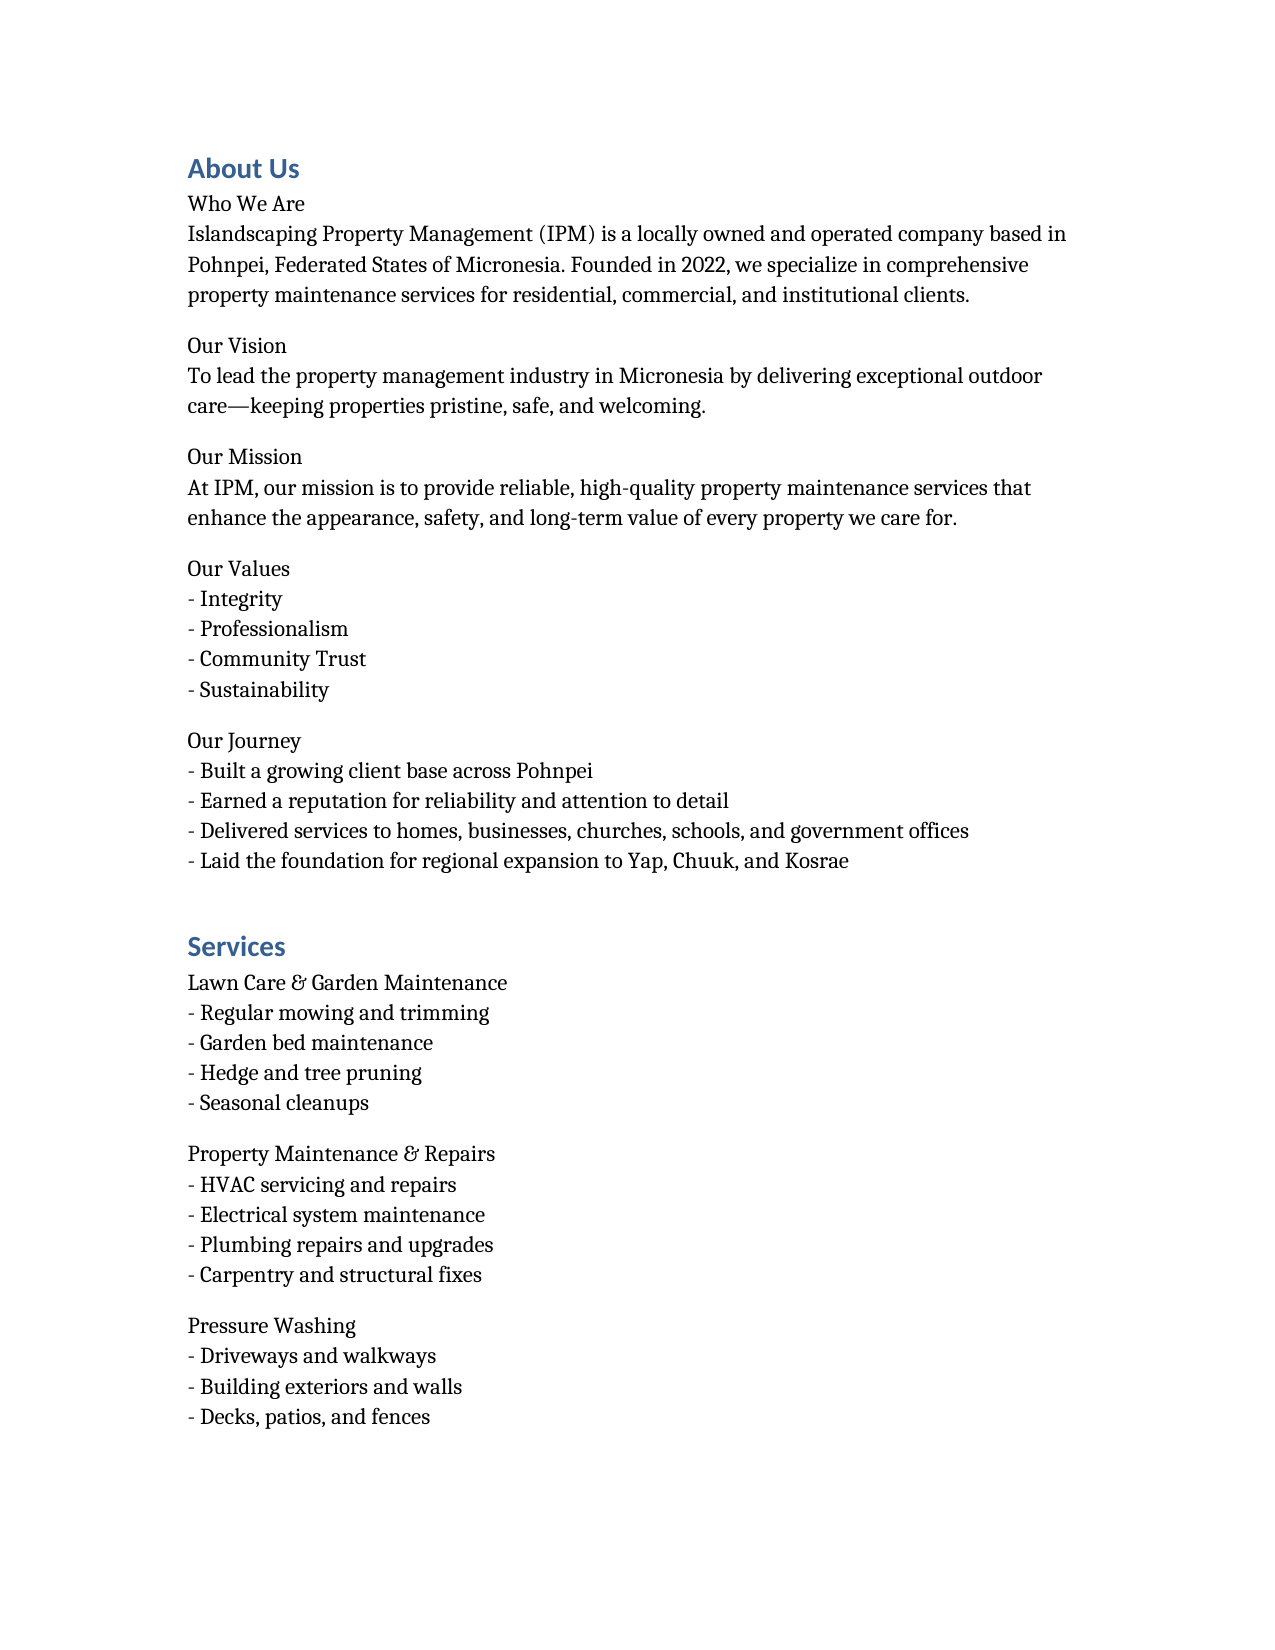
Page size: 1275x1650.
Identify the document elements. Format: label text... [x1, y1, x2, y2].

text Property Maintenance & Repairs - HVAC servicing and repairs - Electrical system maintenance - Plumbing repairs and upgrades - Carpentry and structural fixes [187, 1141, 1087, 1288]
text Our Vision To lead the property management industry in Micronesia by delivering exceptional outdoor care—keeping properties pristine, safe, and welcoming. [187, 333, 1087, 419]
text Our Journey - Built a growing client base across Pohnpei - Earned a reputation for reliability and attention to detail - Delivered services to homes, businesses, churches, schools, and government offices - Laid the foundation for regional expansion to Yap, Chuuk, and Kosrae [187, 727, 1087, 874]
text Who We Are Islandscaping Property Management (IPM) is a locally owned and operated company based in Pohnpei, Federated States of Micronesia. Founded in 2022, we specialize in comprehensive property maintenance services for residential, commercial, and institutional clients. [187, 191, 1087, 308]
text Lawn Care & Garden Maintenance - Regular mowing and trimming - Garden bed maintenance - Hedge and tree pruning - Seasonal cleanups [187, 969, 1087, 1117]
subtitle About Us [187, 150, 1087, 186]
subtitle Services [187, 928, 1087, 964]
text Our Values - Integrity - Professionalism - Community Trust - Sustainability [187, 556, 1087, 703]
text Our Mission At IPM, our mission is to provide reliable, high-quality property maintenance services that enhance the appearance, safety, and long-term value of every property we care for. [187, 444, 1087, 531]
text Pressure Washing - Driveways and walkways - Building exteriors and walls - Decks, patios, and fences [187, 1313, 1087, 1430]
